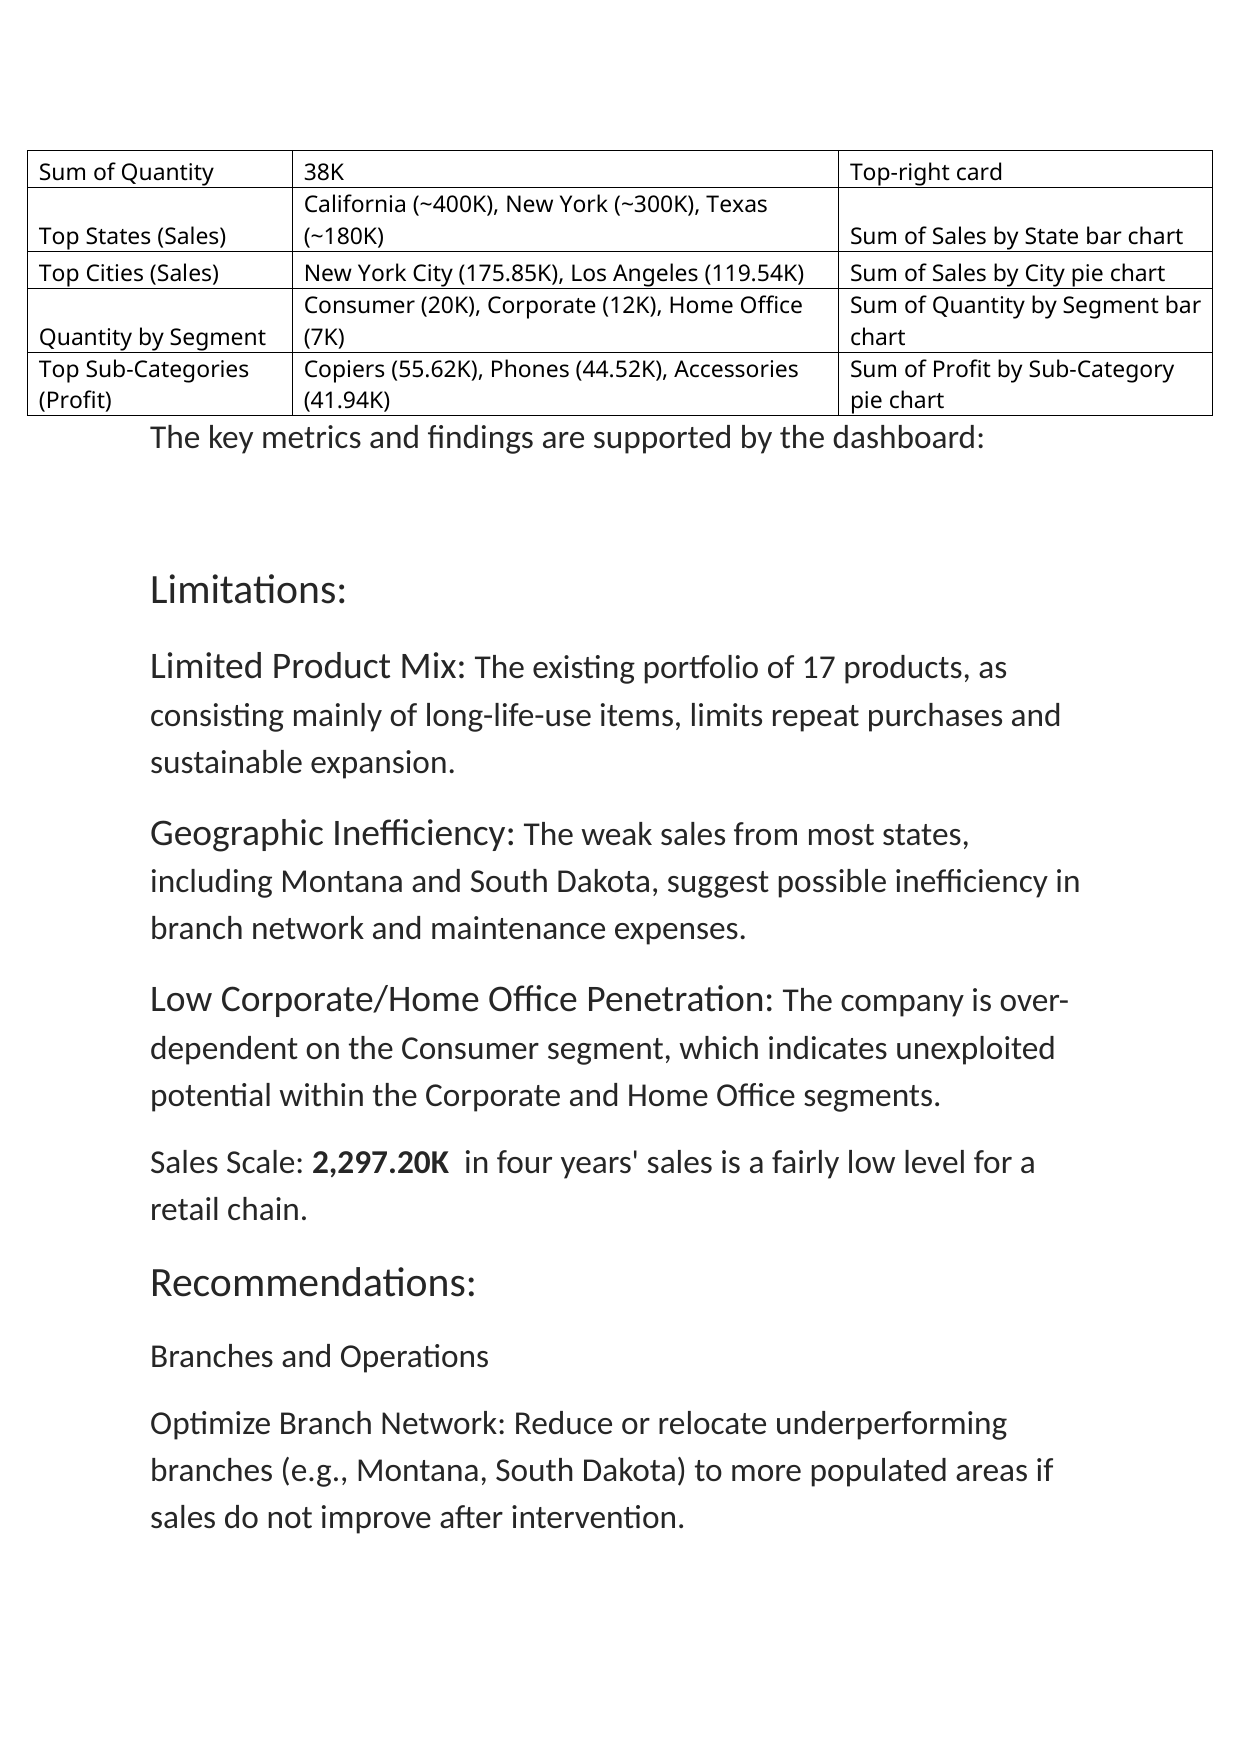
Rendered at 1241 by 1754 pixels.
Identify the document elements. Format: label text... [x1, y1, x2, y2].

table_cell California (~400K), New York (~300K), Texas (~180K) [293, 188, 838, 251]
text Sales Scale: 2,297.20K in four years' sales is a fairly low level for a retail chain. [150, 1141, 1090, 1229]
table_cell Sum of Quantity [28, 151, 292, 187]
table_cell Sum of Quantity by Segment bar chart [839, 289, 1212, 352]
table_cell Top Cities (Sales) [28, 252, 292, 288]
table_cell Consumer (20K), Corporate (12K), Home Office (7K) [293, 289, 838, 352]
text Branches and Operations [150, 1335, 1090, 1376]
table_cell Top Sub-Categories (Profit) [28, 353, 292, 415]
text Optimize Branch Network: Reduce or relocate underperforming branches (e.g., Montana, South Dakota) to more populated areas if sales do not improve after intervention. [150, 1402, 1090, 1537]
table_cell Top States (Sales) [28, 188, 292, 251]
table_cell Copiers (55.62K), Phones (44.52K), Accessories (41.94K) [293, 353, 838, 415]
table_cell Sum of Profit by Sub-Category pie chart [839, 353, 1212, 415]
text Geographic Inefficiency: The weak sales from most states, including Montana and South Dakota, suggest possible inefficiency in branch network and maintenance expenses. [150, 809, 1090, 948]
table_cell Sum of Sales by State bar chart [839, 188, 1212, 251]
text Low Corporate/Home Office Penetration: The company is over-dependent on the Consumer segment, which indicates unexploited potential within the Corporate and Home Office segments. [150, 975, 1090, 1114]
text Limited Product Mix: The existing portfolio of 17 products, as consisting mainly of long-life-use items, limits repeat purchases and sustainable expansion. [150, 642, 1090, 782]
table_cell Top-right card [839, 151, 1212, 187]
text The key metrics and findings are supported by the dashboard: [150, 416, 1090, 457]
text Limitations: [150, 563, 1090, 614]
text Recommendations: [150, 1256, 1090, 1306]
table_cell Sum of Sales by City pie chart [839, 252, 1212, 288]
table_cell Quantity by Segment [28, 289, 292, 352]
table_cell 38K [293, 151, 838, 187]
table_cell New York City (175.85K), Los Angeles (119.54K) [293, 252, 838, 288]
